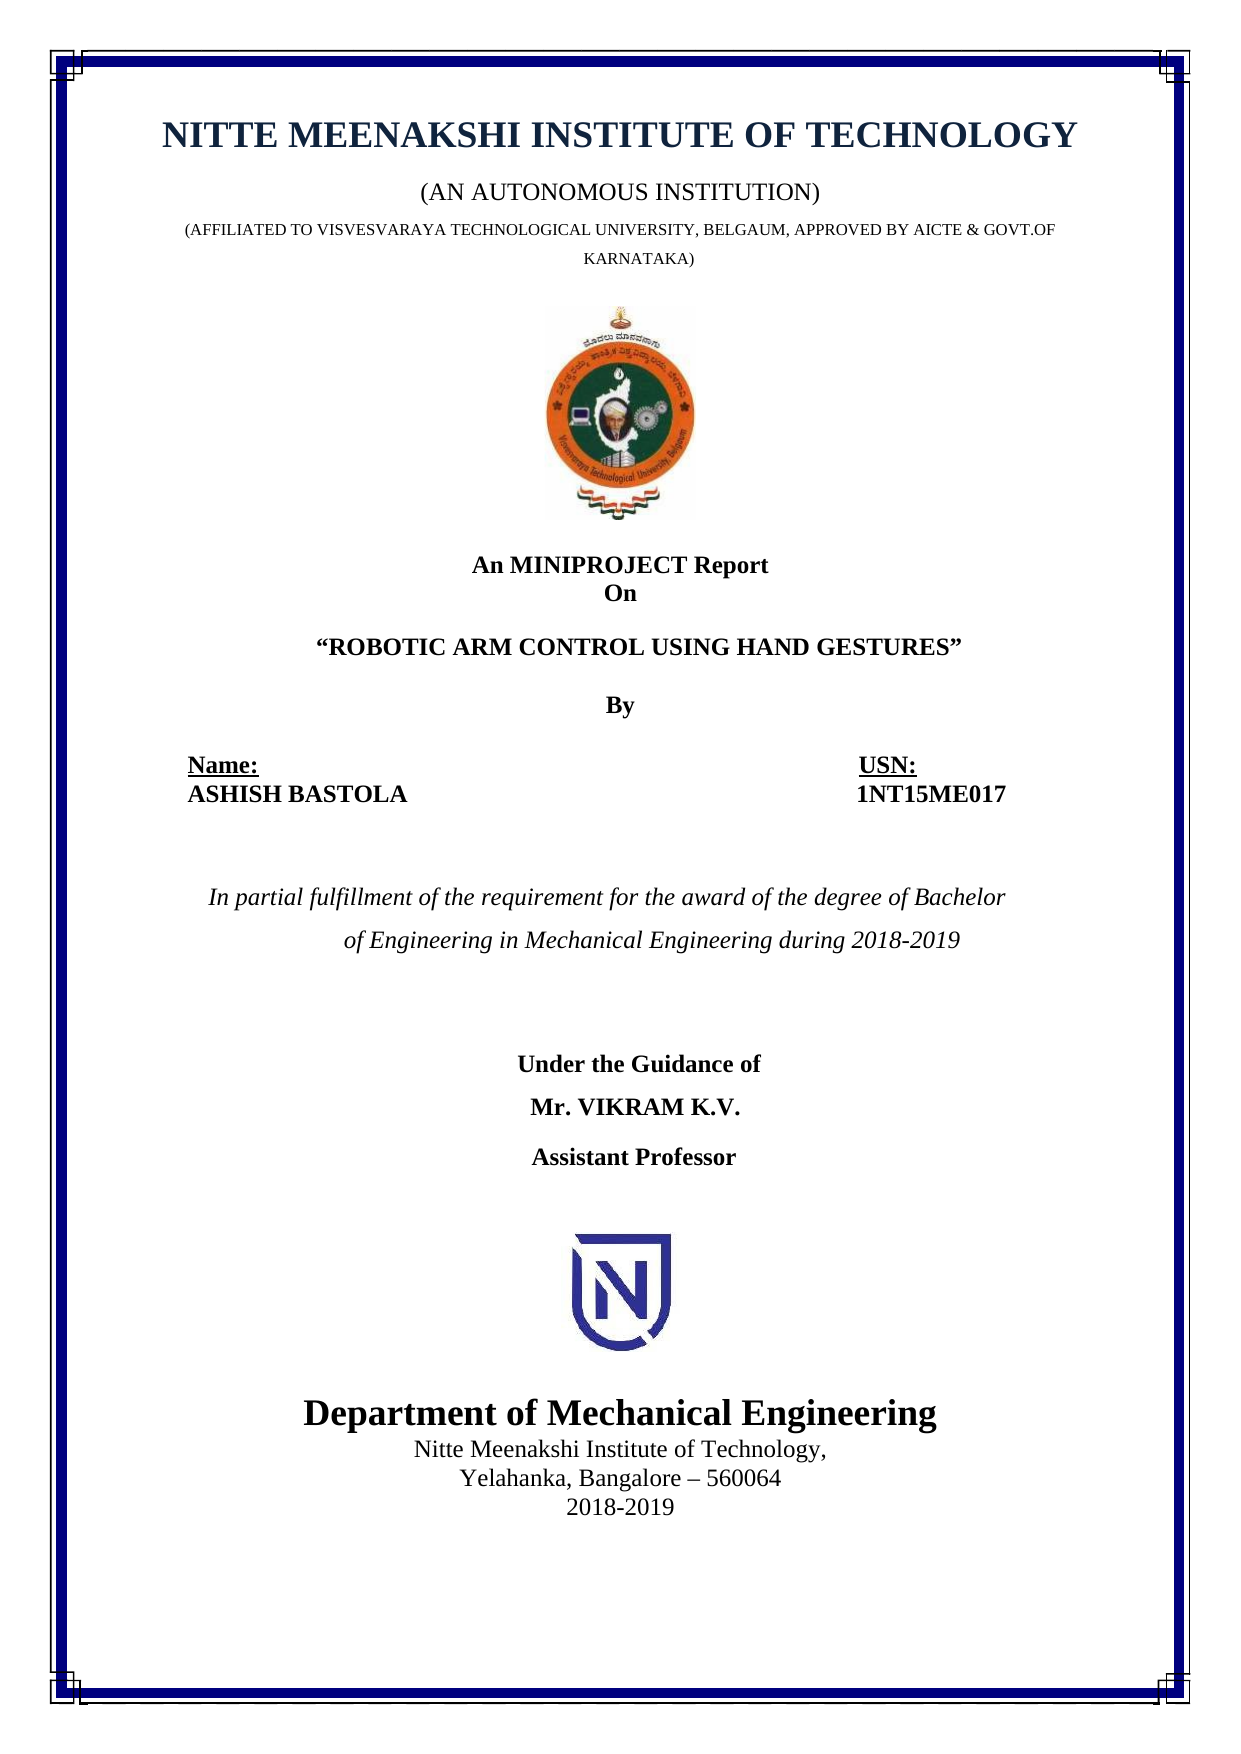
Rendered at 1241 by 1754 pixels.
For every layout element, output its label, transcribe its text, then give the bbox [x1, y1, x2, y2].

text (AFFILIATED TO VISVESVARAYA TECHNOLOGICAL UNIVERSITY, BELGAUM, APPROVED BY AICTE & GOVT.OF [156, 220, 1084, 239]
text ASHISH BASTOLA 1NT15ME017 [187, 779, 1090, 808]
text Nitte Meenakshi Institute of Technology, Yelahanka, Bangalore – 560064 [413, 1434, 827, 1492]
text An MINIPROJECT Report [156, 550, 1084, 578]
text By [156, 690, 1084, 719]
text “ROBOTIC ARM CONTROL USING HAND GESTURES” [197, 632, 1081, 661]
picture [544, 306, 697, 520]
text 2018-2019 [156, 1492, 1084, 1520]
text Under the Guidance of [197, 1049, 1081, 1078]
subtitle Department of Mechanical Engineering [156, 1391, 1084, 1434]
subtitle NITTE MEENAKSHI INSTITUTE OF TECHNOLOGY [156, 112, 1085, 155]
text Name: USN: [150, 750, 1090, 779]
text (AN AUTONOMOUS INSTITUTION) [156, 177, 1084, 205]
picture [561, 1232, 681, 1352]
text Assistant Professor [152, 1142, 1090, 1170]
text On [156, 578, 1084, 607]
text In partial fulfillment of the requirement for the award of the degree of Bachelor of Engineering in Mechanical Engineering during 2018-2019 [208, 882, 1033, 953]
text KARNATAKA) [197, 248, 1081, 268]
text Mr. VIKRAM K.V. [156, 1092, 1090, 1121]
